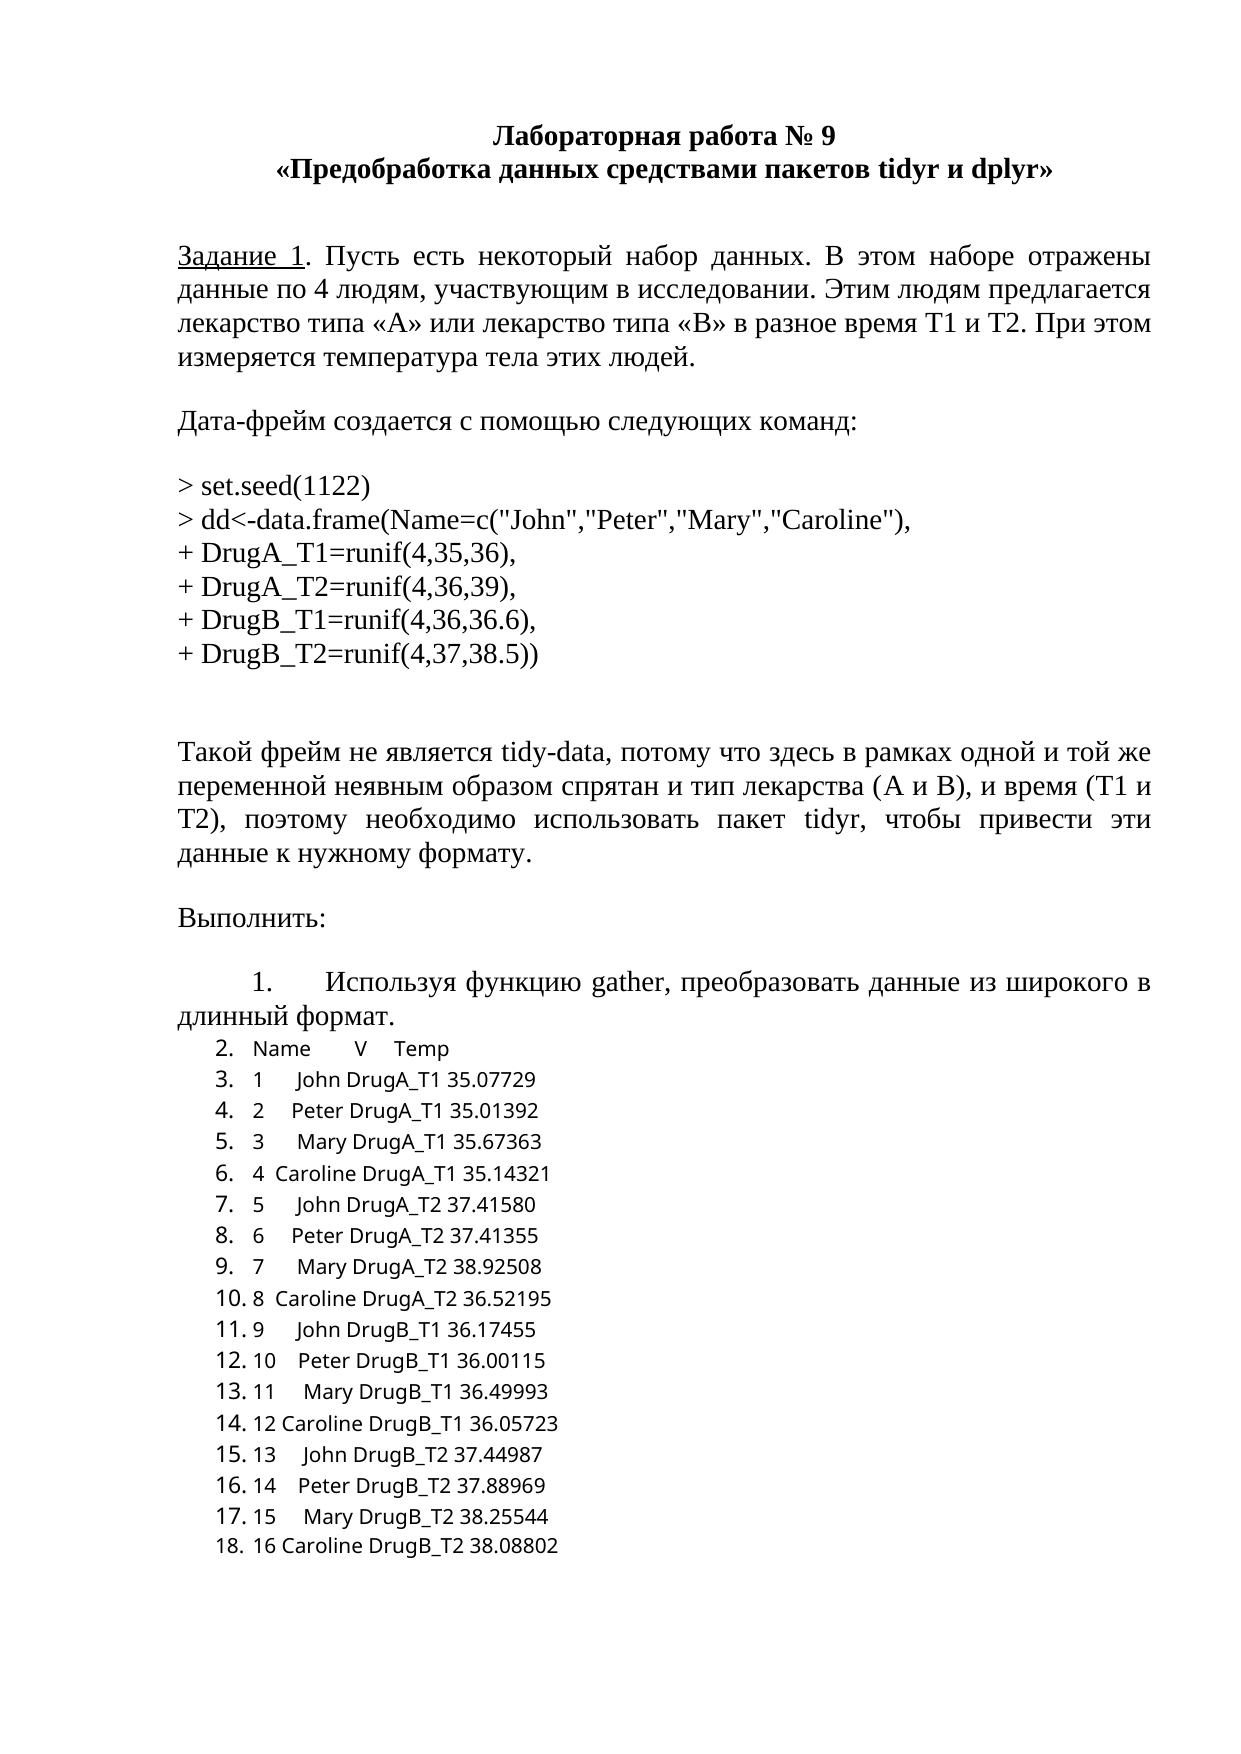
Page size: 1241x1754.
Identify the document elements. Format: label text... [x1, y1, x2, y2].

text + DrugB_T1=runif(4,36,36.6), [177, 602, 1152, 636]
text Дата-фрейм создается с помощью следующих команд: [177, 403, 1152, 437]
text Задание 1. Пусть есть некоторый набор данных. В этом наборе отражены данные по 4 людям, участвующим в исследовании. Этим людям предлагается лекарство типа «А» или лекарство типа «B» в разное время T1 и T2. При этом измеряется температура тела этих людей. [177, 238, 1152, 372]
text Выполнить: [177, 900, 1152, 933]
list 3 Mary DrugA_T1 35.67363 [215, 1125, 1152, 1157]
text + DrugA_T1=runif(4,35,36), [177, 535, 1152, 569]
list 12 Caroline DrugB_T1 36.05723 [215, 1407, 1152, 1438]
text + DrugB_T2=runif(4,37,38.5)) [177, 636, 1152, 669]
text Лабораторная работа № 9 [177, 118, 1152, 152]
text «Предобработка данных средствами пакетов tidyr и dplyr» [177, 152, 1152, 185]
list 15 Mary DrugB_T2 38.25544 [215, 1500, 1152, 1532]
list 7 Mary DrugA_T2 38.92508 [215, 1250, 1152, 1282]
list Name V Temp [215, 1032, 1152, 1063]
list 16 Caroline DrugB_T2 38.08802 [215, 1532, 1152, 1560]
list 6 Peter DrugA_T2 37.41355 [215, 1219, 1152, 1250]
text + DrugA_T2=runif(4,36,39), [177, 569, 1152, 602]
list 10 Peter DrugB_T1 36.00115 [215, 1344, 1152, 1375]
list 13 John DrugB_T2 37.44987 [215, 1438, 1152, 1469]
list Используя функцию gather, преобразовать данные из широкого в длинный формат. [177, 964, 1152, 1032]
list 4 Caroline DrugA_T1 35.14321 [215, 1157, 1152, 1188]
list 14 Peter DrugB_T2 37.88969 [215, 1469, 1152, 1500]
text Такой фрейм не является tidy-data, потому что здесь в рамках одной и той же переменной неявным образом спрятан и тип лекарства (A и B), и время (T1 и T2), поэтому необходимо использовать пакет tidyr, чтобы привести эти данные к нужному формату. [177, 734, 1152, 868]
list 9 John DrugB_T1 36.17455 [215, 1313, 1152, 1344]
list 1 John DrugA_T1 35.07729 [215, 1063, 1152, 1094]
list 11 Mary DrugB_T1 36.49993 [215, 1375, 1152, 1407]
text > dd<-data.frame(Name=c("John","Peter","Mary","Caroline"), [177, 502, 1152, 535]
list 8 Caroline DrugA_T2 36.52195 [215, 1282, 1152, 1313]
text > set.seed(1122) [177, 468, 1152, 502]
list 5 John DrugA_T2 37.41580 [215, 1188, 1152, 1219]
list 2 Peter DrugA_T1 35.01392 [215, 1094, 1152, 1125]
